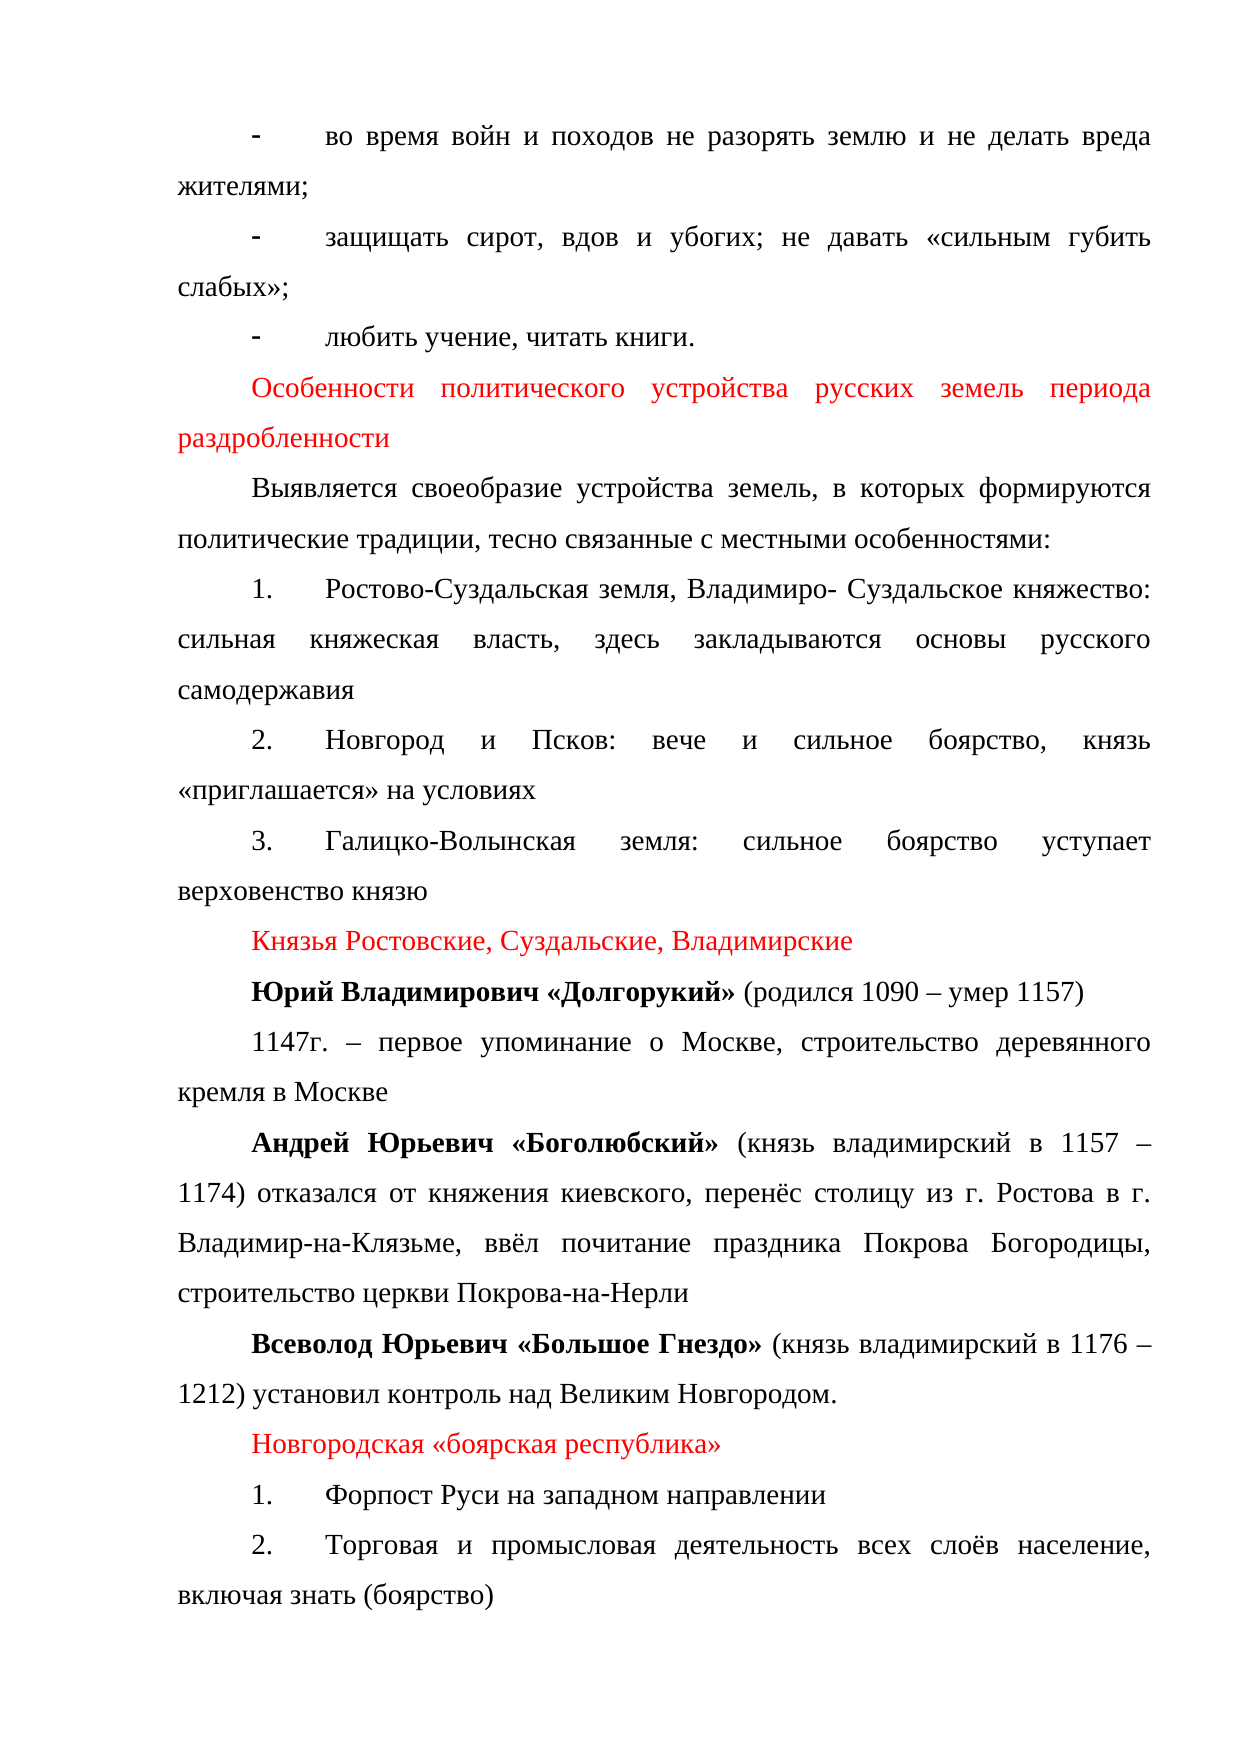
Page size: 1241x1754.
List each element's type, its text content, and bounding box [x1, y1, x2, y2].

text Князья Ростовские, Суздальские, Владимирские [177, 923, 1152, 957]
text Юрий Владимирович «Долгорукий» (родился 1090 – умер 1157) [177, 974, 1152, 1007]
list Форпост Руси на западном направлении [177, 1477, 1152, 1510]
text Всеволод Юрьевич «Большое Гнездо» (князь владимирский в 1176 – 1212) установил контроль над Великим Новгородом. [177, 1326, 1152, 1410]
list во время войн и походов не разорять землю и не делать вреда жителями; [177, 118, 1152, 202]
list защищать сирот, вдов и убогих; не давать «сильным губить слабых»; [177, 219, 1152, 303]
text Новгородская «боярская республика» [177, 1427, 1152, 1460]
text Андрей Юрьевич «Боголюбский» (князь владимирский в 1157 – 1174) отказался от княжения киевского, перенёс столицу из г. Ростова в г. Владимир-на-Клязьме, ввёл почитание праздника Покрова Богородицы, строительство церкви Покрова-на-Нерли [177, 1125, 1152, 1309]
list Ростово-Суздальская земля, Владимиро- Суздальское княжество: сильная княжеская власть, здесь закладываются основы русского самодержавия [177, 571, 1152, 705]
list Торговая и промысловая деятельность всех слоёв население, включая знать (боярство) [177, 1527, 1152, 1611]
list Галицко-Волынская земля: сильное боярство уступает верховенство князю [177, 823, 1152, 907]
text 1147г. – первое упоминание о Москве, строительство деревянного кремля в Москве [177, 1024, 1152, 1108]
list Новгород и Псков: вече и сильное боярство, князь «приглашается» на условиях [177, 722, 1152, 806]
text Выявляется своеобразие устройства земель, в которых формируются политические традиции, тесно связанные с местными особенностями: [177, 471, 1152, 554]
text Особенности политического устройства русских земель периода раздробленности [177, 370, 1152, 454]
list любить учение, читать книги. [177, 319, 1152, 353]
